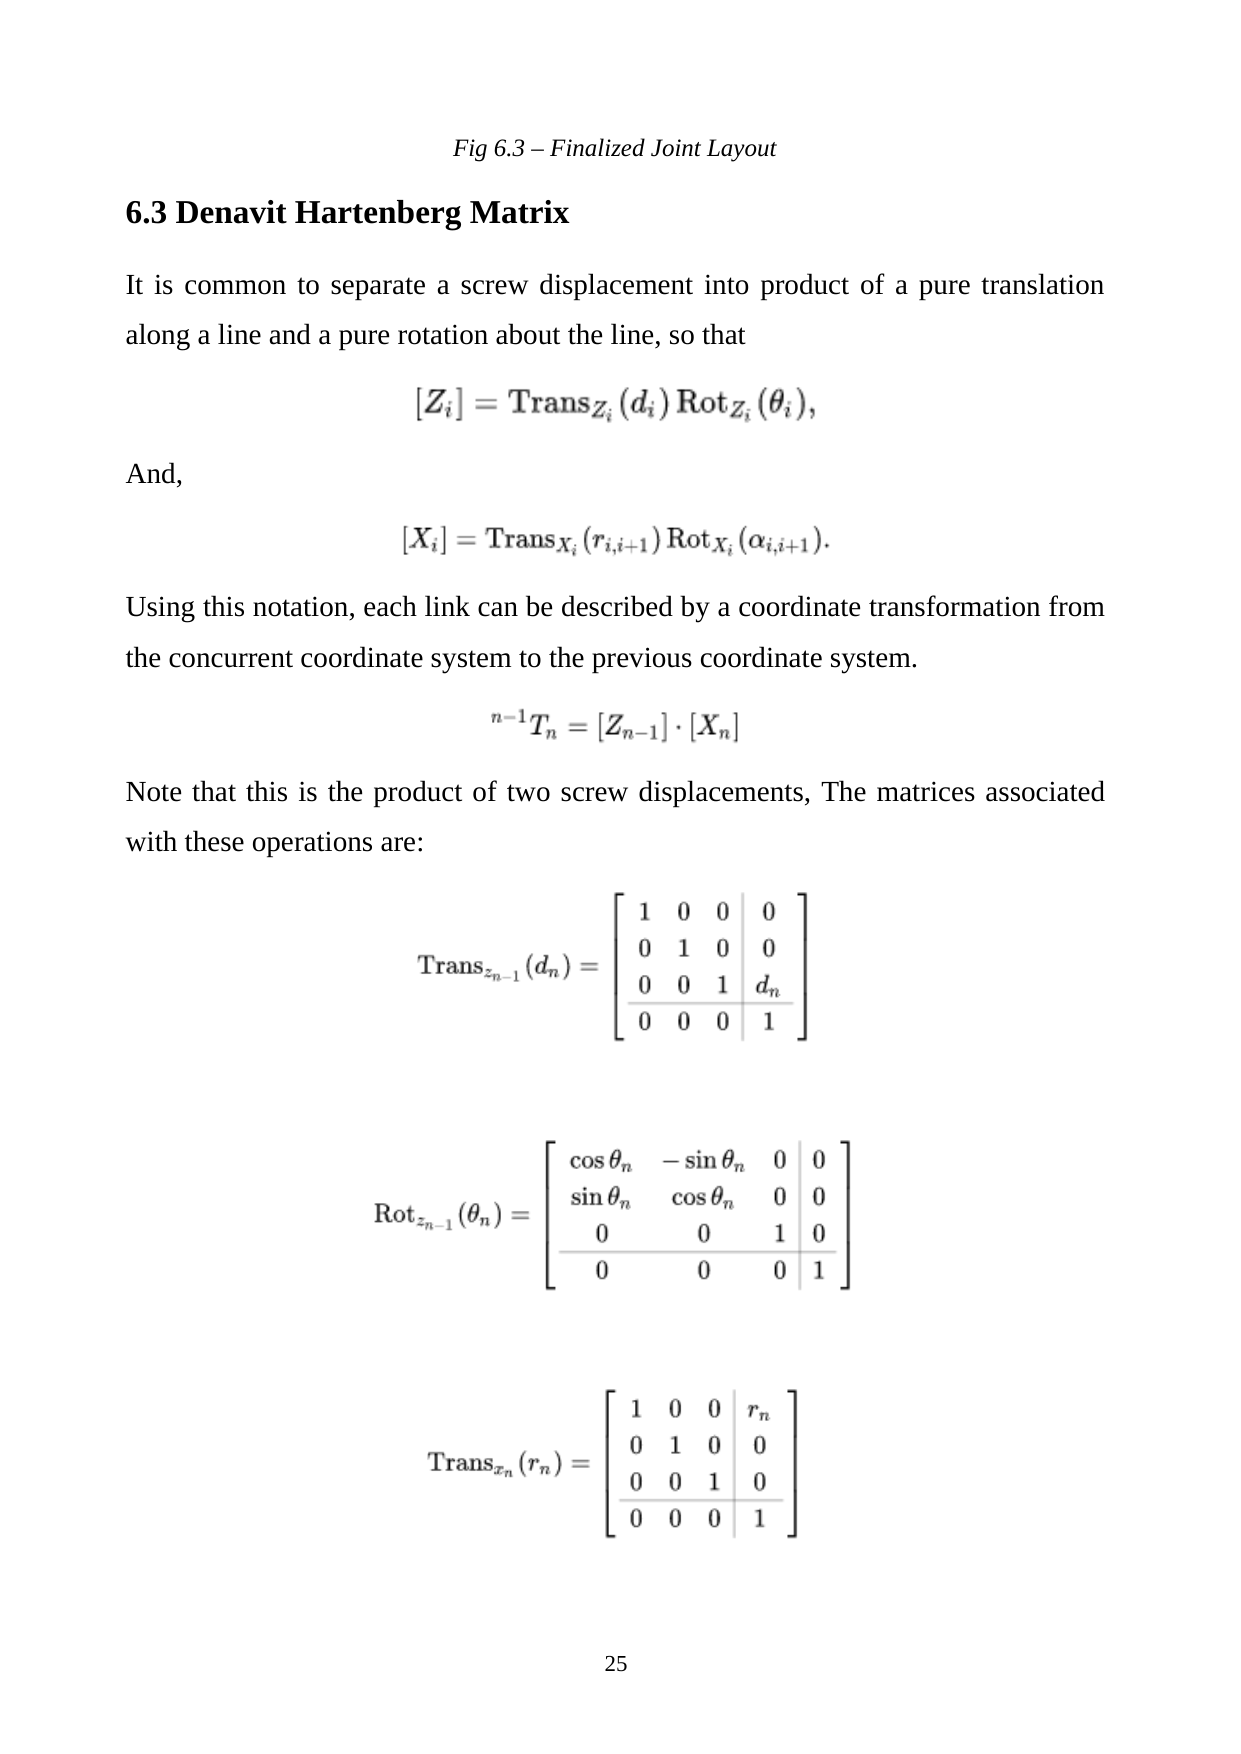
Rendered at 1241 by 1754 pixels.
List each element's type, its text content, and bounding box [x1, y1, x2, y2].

picture [414, 384, 817, 427]
picture [374, 1139, 858, 1292]
picture [491, 706, 740, 745]
text Note that this is the product of two screw displacements, The matrices associated with these operations are: [125, 774, 1106, 858]
picture [417, 891, 815, 1043]
picture [427, 1388, 804, 1540]
text And, [125, 456, 1106, 490]
text Fig 6.3 – Finalized Joint Layout [125, 133, 1106, 162]
text 6.3 Denavit Hartenberg Matrix [125, 193, 1106, 231]
picture [401, 523, 830, 560]
text It is common to separate a screw displacement into product of a pure translation along a line and a pure rotation about the line, so that [125, 267, 1106, 351]
text Using this notation, each link can be described by a coordinate transformation from the concurrent coordinate system to the previous coordinate system. [125, 589, 1106, 673]
